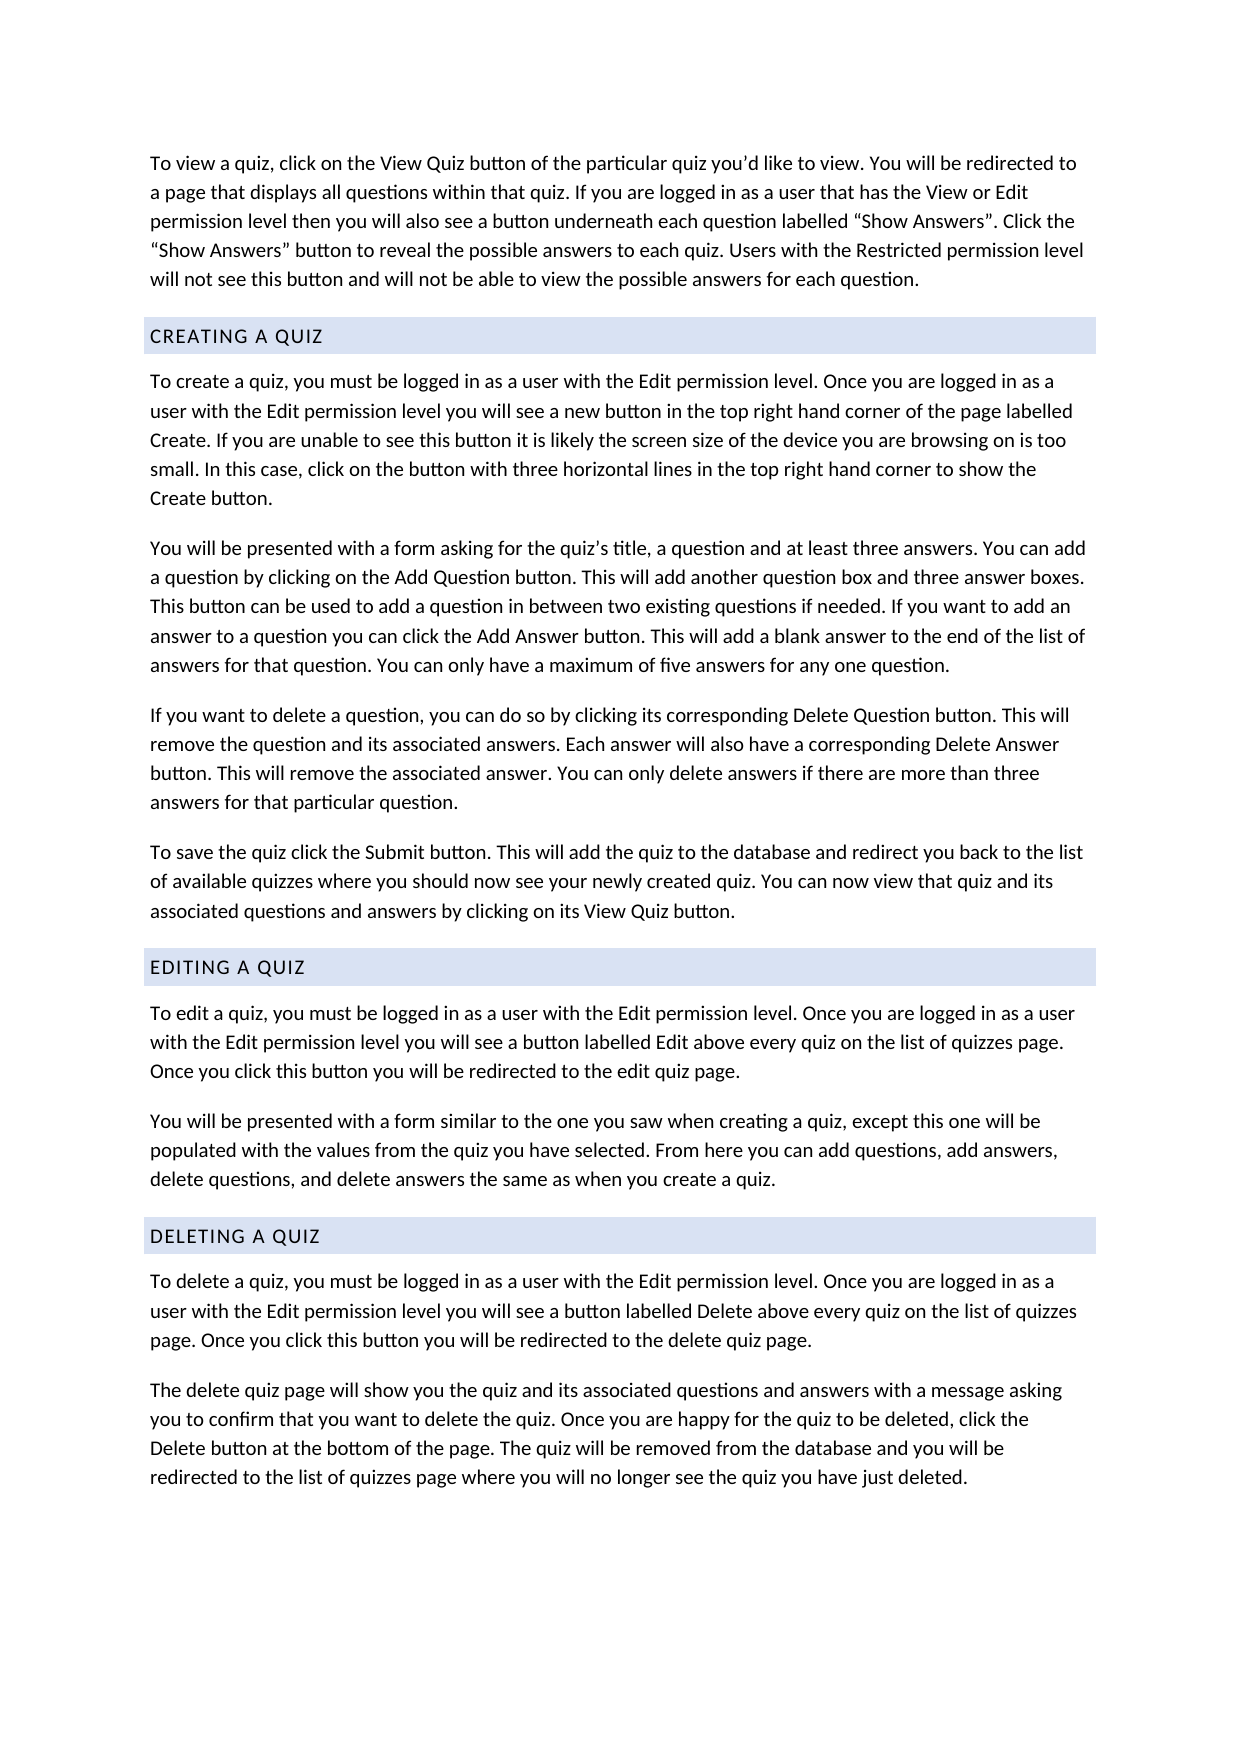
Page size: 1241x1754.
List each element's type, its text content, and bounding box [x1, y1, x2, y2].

text To delete a quiz, you must be logged in as a user with the Edit permission level. Once you are logged in as a user with the Edit permission level you will see a button labelled Delete above every quiz on the list of quizzes page. Once you click this button you will be redirected to the delete quiz page. [150, 1269, 1090, 1352]
text To create a quiz, you must be logged in as a user with the Edit permission level. Once you are logged in as a user with the Edit permission level you will see a new button in the top right hand corner of the page labelled Create. If you are unable to see this button it is likely the screen size of the device you are browsing on is too small. In this case, click on the button with three horizontal lines in the top right hand corner to show the Create button. [150, 369, 1090, 511]
text You will be presented with a form similar to the one you saw when creating a quiz, except this one will be populated with the values from the quiz you have selected. From here you can add questions, add answers, delete questions, and delete answers the same as when you create a quiz. [150, 1108, 1090, 1192]
text The delete quiz page will show you the quiz and its associated questions and answers with a message asking you to confirm that you want to delete the quiz. Once you are happy for the quiz to be deleted, click the Delete button at the bottom of the page. The quiz will be removed from the database and you will be redirected to the list of quizzes page where you will no longer see the quiz you have just deleted. [150, 1377, 1090, 1490]
text If you want to delete a question, you can do so by clicking its corresponding Delete Question button. This will remove the question and its associated answers. Each answer will also have a corresponding Delete Answer button. This will remove the associated answer. You can only delete answers if there are more than three answers for that particular question. [150, 702, 1090, 815]
subtitle Creating a Quiz [150, 323, 1090, 348]
subtitle Deleting a Quiz [150, 1223, 1090, 1248]
text To view a quiz, click on the View Quiz button of the particular quiz you’d like to view. You will be redirected to a page that displays all questions within that quiz. If you are logged in as a user that has the View or Edit permission level then you will also see a button underneath each question labelled “Show Answers”. Click the “Show Answers” button to reveal the possible answers to each quiz. Users with the Restricted permission level will not see this button and will not be able to view the possible answers for each question. [150, 150, 1090, 292]
text To edit a quiz, you must be logged in as a user with the Edit permission level. Once you are logged in as a user with the Edit permission level you will see a button labelled Edit above every quiz on the list of quizzes page. Once you click this button you will be redirected to the edit quiz page. [150, 1000, 1090, 1084]
subtitle Editing a Quiz [150, 954, 1090, 979]
text You will be presented with a form asking for the quiz’s title, a question and at least three answers. You can add a question by clicking on the Add Question button. This will add another question box and three answer boxes. This button can be used to add a question in between two existing questions if needed. If you want to add an answer to a question you can click the Add Answer button. This will add a blank answer to the end of the list of answers for that question. You can only have a maximum of five answers for any one question. [150, 535, 1090, 677]
text To save the quiz click the Submit button. This will add the quiz to the database and redirect you back to the list of available quizzes where you should now see your newly created quiz. You can now view that quiz and its associated questions and answers by clicking on its View Quiz button. [150, 839, 1090, 923]
